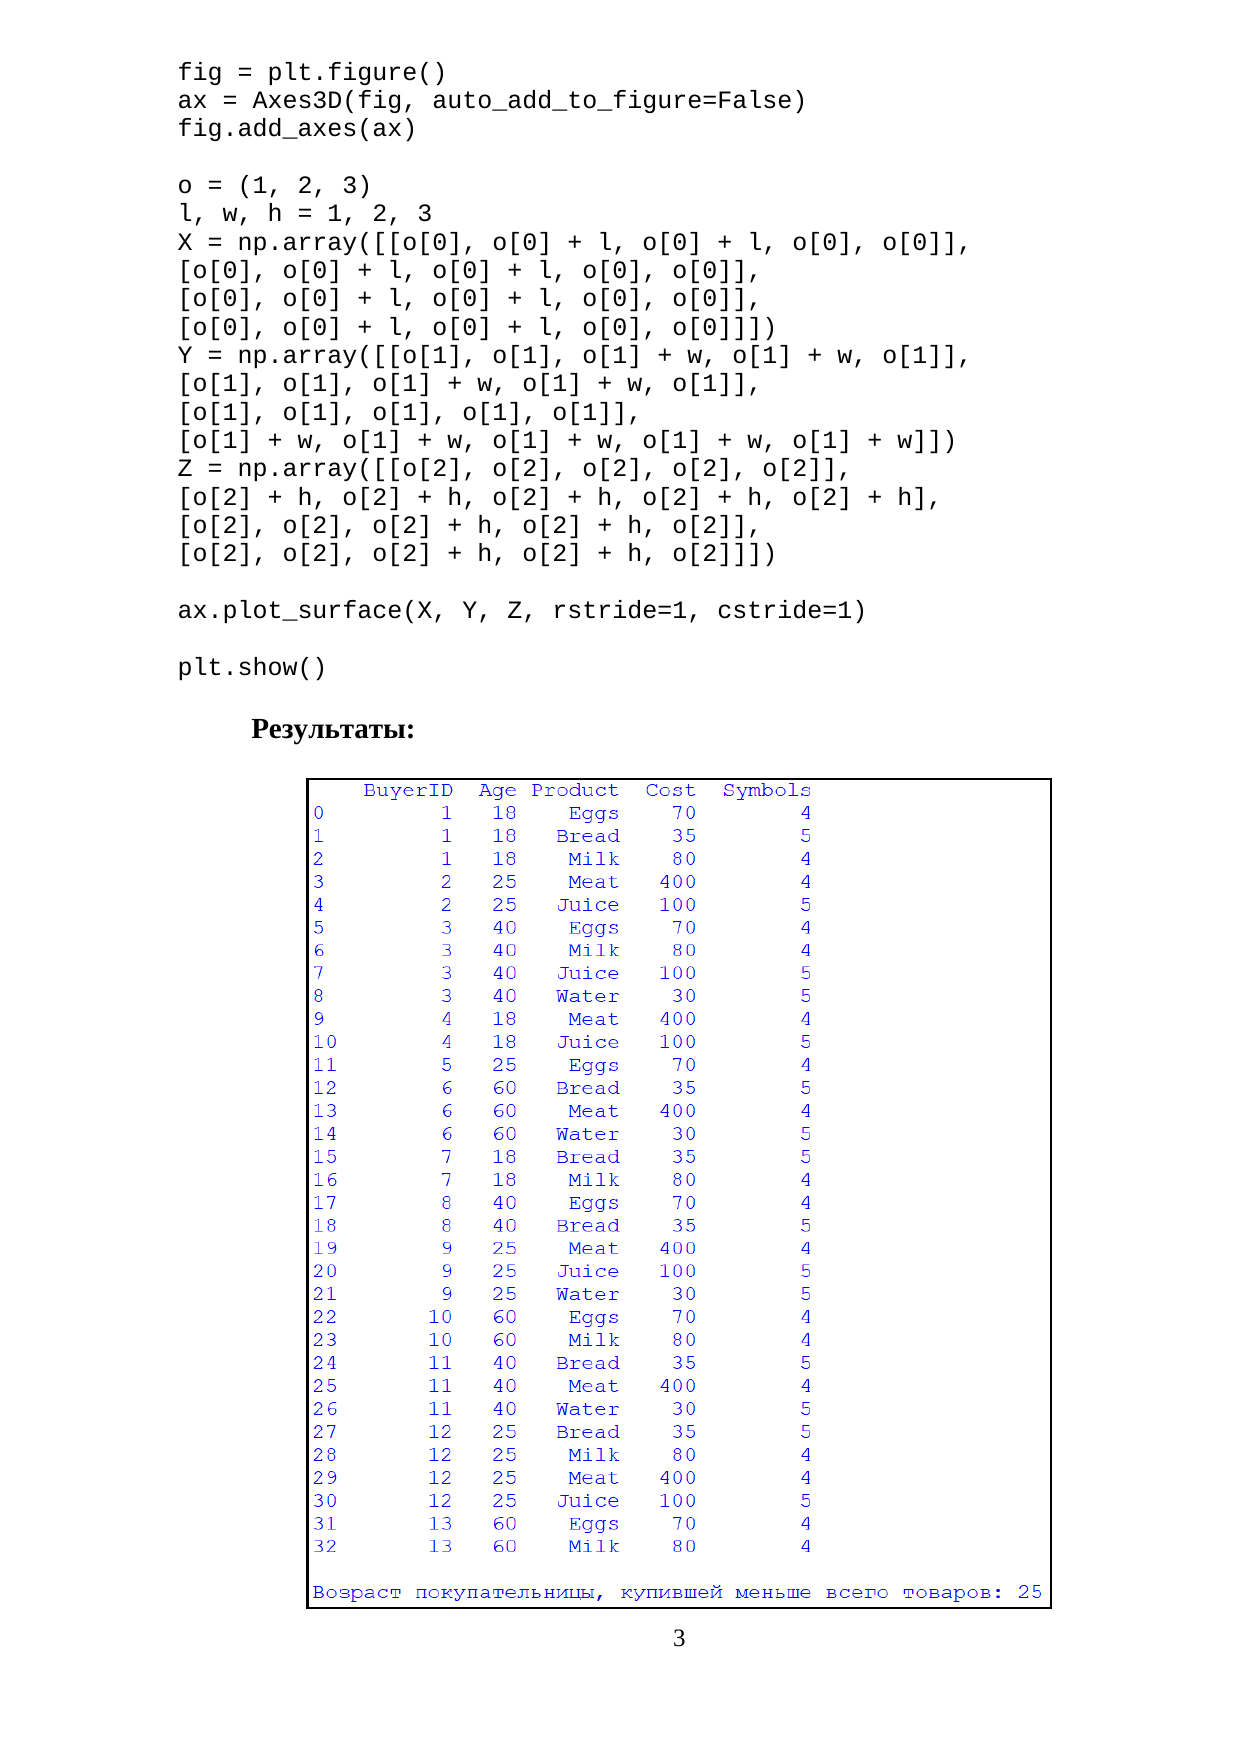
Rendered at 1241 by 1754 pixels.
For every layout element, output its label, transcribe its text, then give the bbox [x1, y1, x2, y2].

text [o[2] + h, o[2] + h, o[2] + h, o[2] + h, o[2] + h], [177, 484, 1181, 512]
text X = np.array([[o[0], o[0] + l, o[0] + l, o[0], o[0]], [177, 229, 1181, 257]
text fig.add_axes(ax) [177, 116, 1181, 144]
text plt.show() [177, 654, 1181, 682]
text Результаты: [177, 711, 1181, 744]
text fig = plt.figure() [177, 59, 1181, 87]
text l, w, h = 1, 2, 3 [177, 201, 1181, 229]
text Z = np.array([[o[2], o[2], o[2], o[2], o[2]], [177, 456, 1181, 484]
text Y = np.array([[o[1], o[1], o[1] + w, o[1] + w, o[1]], [177, 342, 1181, 371]
text [o[0], o[0] + l, o[0] + l, o[0], o[0]], [177, 257, 1181, 286]
picture [309, 780, 1050, 1607]
text [o[1] + w, o[1] + w, o[1] + w, o[1] + w, o[1] + w]]) [177, 427, 1181, 456]
text [o[1], o[1], o[1], o[1], o[1]], [177, 399, 1181, 427]
text o = (1, 2, 3) [177, 172, 1181, 201]
text [o[2], o[2], o[2] + h, o[2] + h, o[2]], [177, 512, 1181, 541]
text [o[2], o[2], o[2] + h, o[2] + h, o[2]]]) [177, 541, 1181, 569]
text ax.plot_surface(X, Y, Z, rstride=1, cstride=1) [177, 597, 1181, 626]
text [o[0], o[0] + l, o[0] + l, o[0], o[0]], [177, 286, 1181, 314]
text [o[0], o[0] + l, o[0] + l, o[0], o[0]]]) [177, 314, 1181, 342]
text ax = Axes3D(fig, auto_add_to_figure=False) [177, 87, 1181, 116]
text [o[1], o[1], o[1] + w, o[1] + w, o[1]], [177, 371, 1181, 399]
